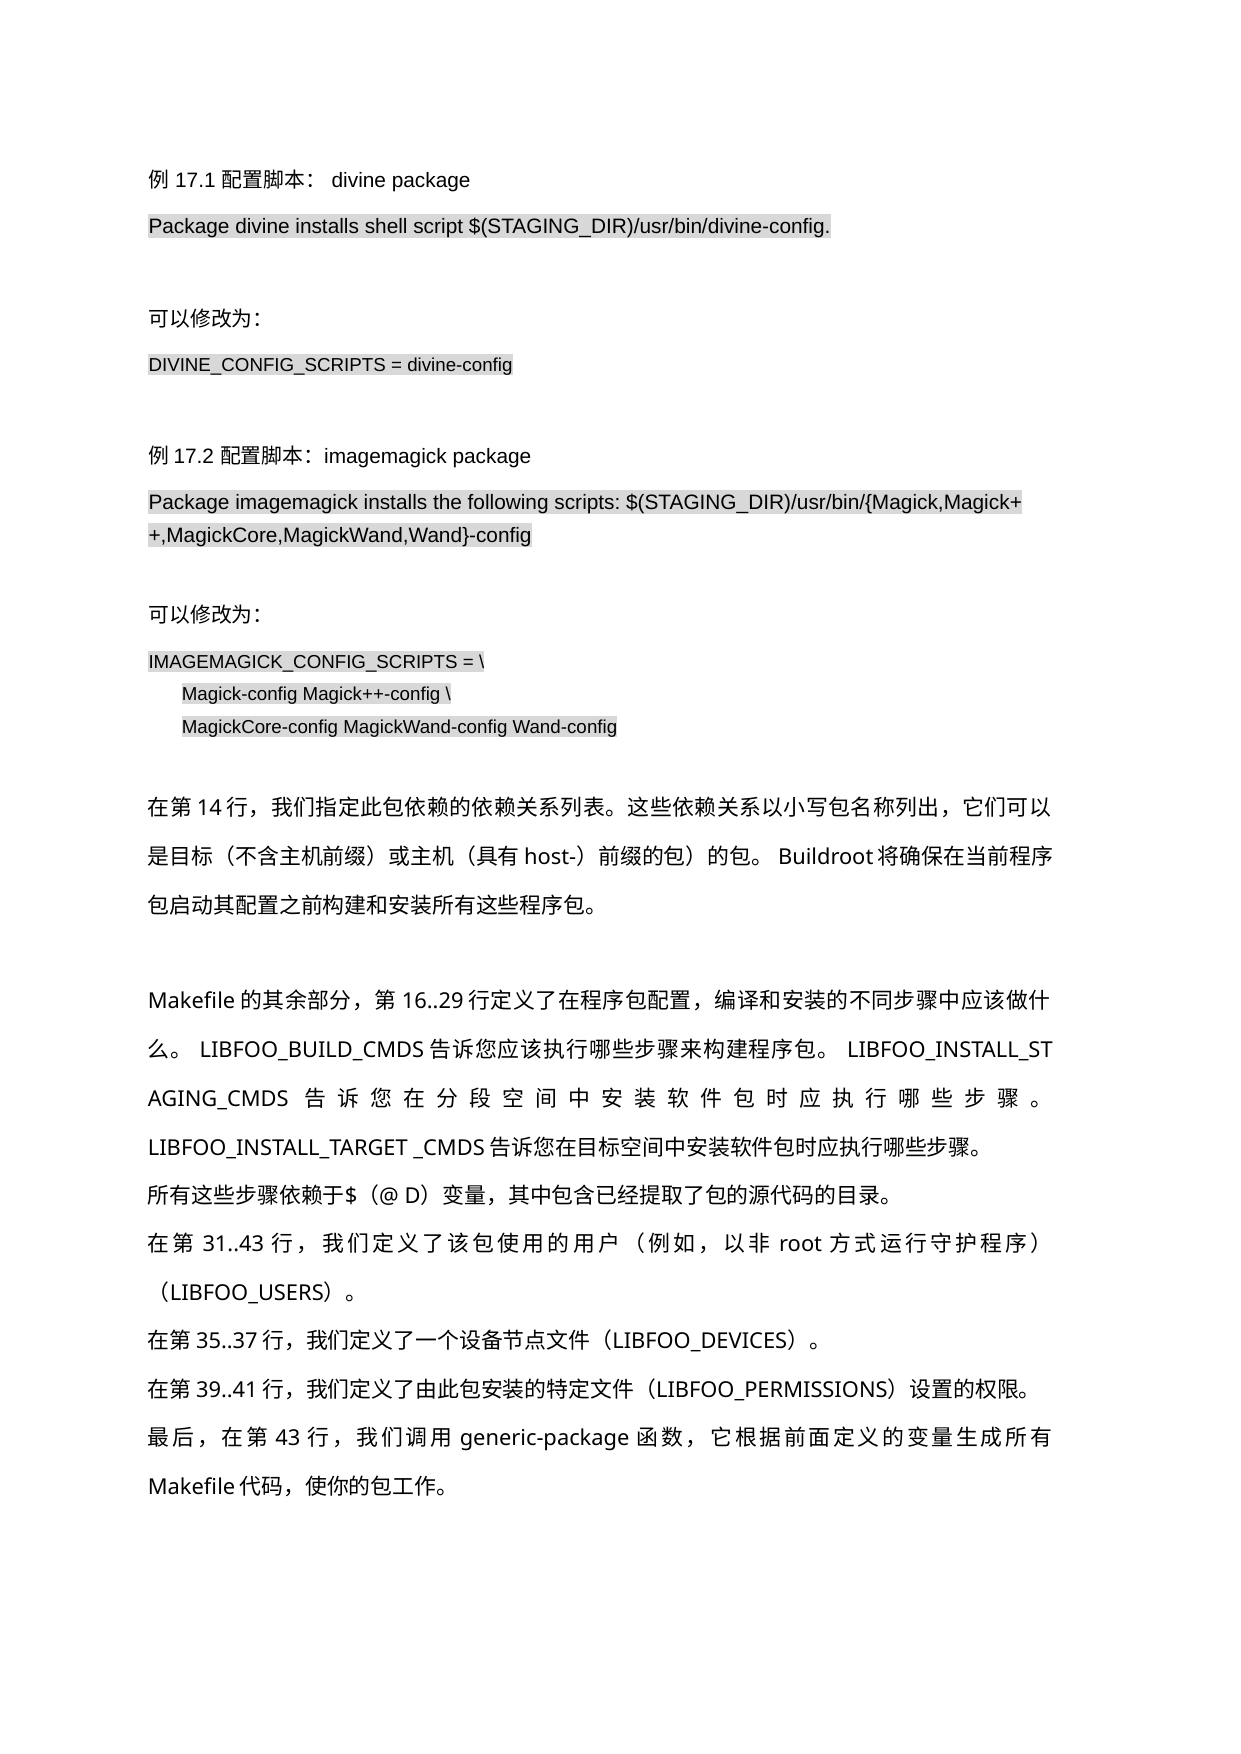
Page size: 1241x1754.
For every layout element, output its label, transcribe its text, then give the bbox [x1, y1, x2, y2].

text 在第14行，我们指定此包依赖的依赖关系列表。这些依赖关系以小写包名称列出，它们可以是目标（不含主机前缀）或主机（具有host-）前缀的包）的包。 Buildroot将确保在当前程序包启动其配置之前构建和安装所有这些程序包。 [148, 790, 1053, 920]
text 最后，在第43行，我们调用generic-package函数，它根据前面定义的变量生成所有Makefile代码，使你的包工作。 [148, 1420, 1053, 1501]
text IMAGEMAGICK_CONFIG_SCRIPTS = \ [148, 645, 1053, 678]
text 可以修改为： [148, 597, 1053, 630]
text 可以修改为： [148, 301, 1053, 333]
text Package divine installs shell script $(STAGING_DIR)/usr/bin/divine-config. [148, 209, 1053, 242]
text Magick-config Magick++-config \ [182, 678, 1053, 710]
text 在第39..41行，我们定义了由此包安装的特定文件（LIBFOO_PERMISSIONS）设置的权限。 [148, 1372, 1053, 1404]
text MagickCore-config MagickWand-config Wand-config [182, 710, 1053, 743]
text 所有这些步骤依赖于$（@ D）变量，其中包含已经提取了包的源代码的目录。 [148, 1178, 1053, 1210]
text 例 17.1 配置脚本： divine package [148, 162, 1053, 194]
text 在第31..43行，我们定义了该包使用的用户（例如，以非root方式运行守护程序）（LIBFOO_USERS）。 [148, 1226, 1053, 1307]
text DIVINE_CONFIG_SCRIPTS = divine-config [148, 348, 1053, 381]
text 例17.2 配置脚本：imagemagick package [148, 438, 1053, 471]
text 在第35..37行，我们定义了一个设备节点文件（LIBFOO_DEVICES）。 [148, 1323, 1053, 1356]
text Makefile的其余部分，第16..29行定义了在程序包配置，编译和安装的不同步骤中应该做什么。 LIBFOO_BUILD_CMDS告诉您应该执行哪些步骤来构建程序包。 LIBFOO_INSTALL_ST AGING_CMDS告诉您在分段空间中安装软件包时应执行哪些步骤。 LIBFOO_INSTALL_TARGET _CMDS告诉您在目标空间中安装软件包时应执行哪些步骤。 [148, 983, 1053, 1162]
text Package imagemagick installs the following scripts: $(STAGING_DIR)/usr/bin/{Magick,Magick++,MagickCore,MagickWand,Wand}-config [148, 486, 1053, 551]
